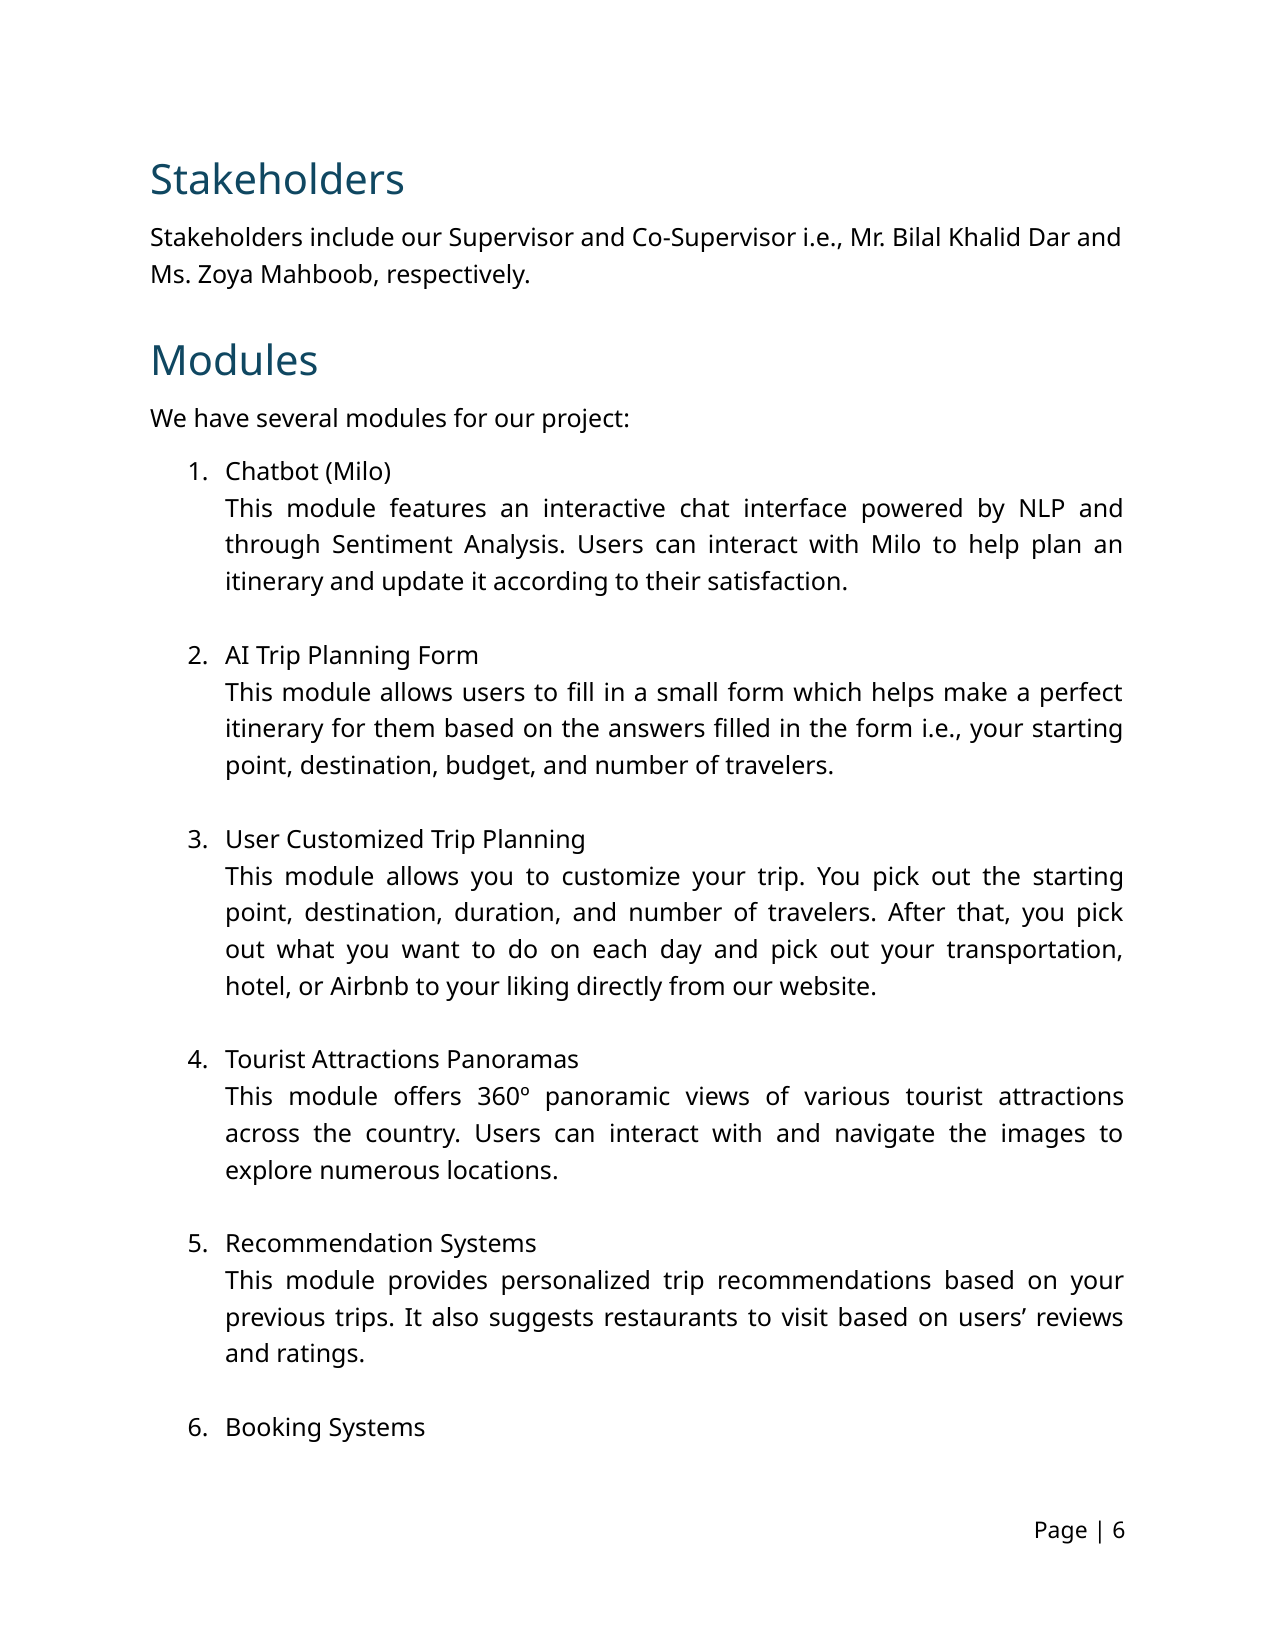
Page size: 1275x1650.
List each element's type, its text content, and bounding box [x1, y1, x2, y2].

list This module features an interactive chat interface powered by NLP and through Sentiment Analysis. Users can interact with Milo to help plan an itinerary and update it according to their satisfaction. [225, 490, 1125, 598]
list This module provides personalized trip recommendations based on your previous trips. It also suggests restaurants to visit based on users’ reviews and ratings. [225, 1263, 1125, 1370]
list This module offers 360º panoramic views of various tourist attractions across the country. Users can interact with and navigate the images to explore numerous locations. [225, 1079, 1125, 1186]
subtitle Stakeholders [150, 150, 1125, 207]
subtitle Modules [150, 331, 1125, 387]
list Recommendation Systems [187, 1226, 1125, 1260]
text We have several modules for our project: [150, 400, 1125, 434]
text Stakeholders include our Supervisor and Co-Supervisor i.e., Mr. Bilal Khalid Dar and Ms. Zoya Mahboob, respectively. [150, 219, 1125, 290]
list This module allows users to fill in a small form which helps make a perfect itinerary for them based on the answers filled in the form i.e., your starting point, destination, budget, and number of travelers. [225, 674, 1125, 782]
list AI Trip Planning Form [187, 637, 1125, 672]
list This module allows you to customize your trip. You pick out the starting point, destination, duration, and number of travelers. After that, you pick out what you want to do on each day and pick out your transportation, hotel, or Airbnb to your liking directly from our website. [225, 858, 1125, 1002]
list Chatbot (Milo) [187, 454, 1125, 488]
list User Customized Trip Planning [187, 821, 1125, 855]
list Tourist Attractions Panoramas [187, 1042, 1125, 1076]
list Booking Systems [187, 1410, 1125, 1444]
